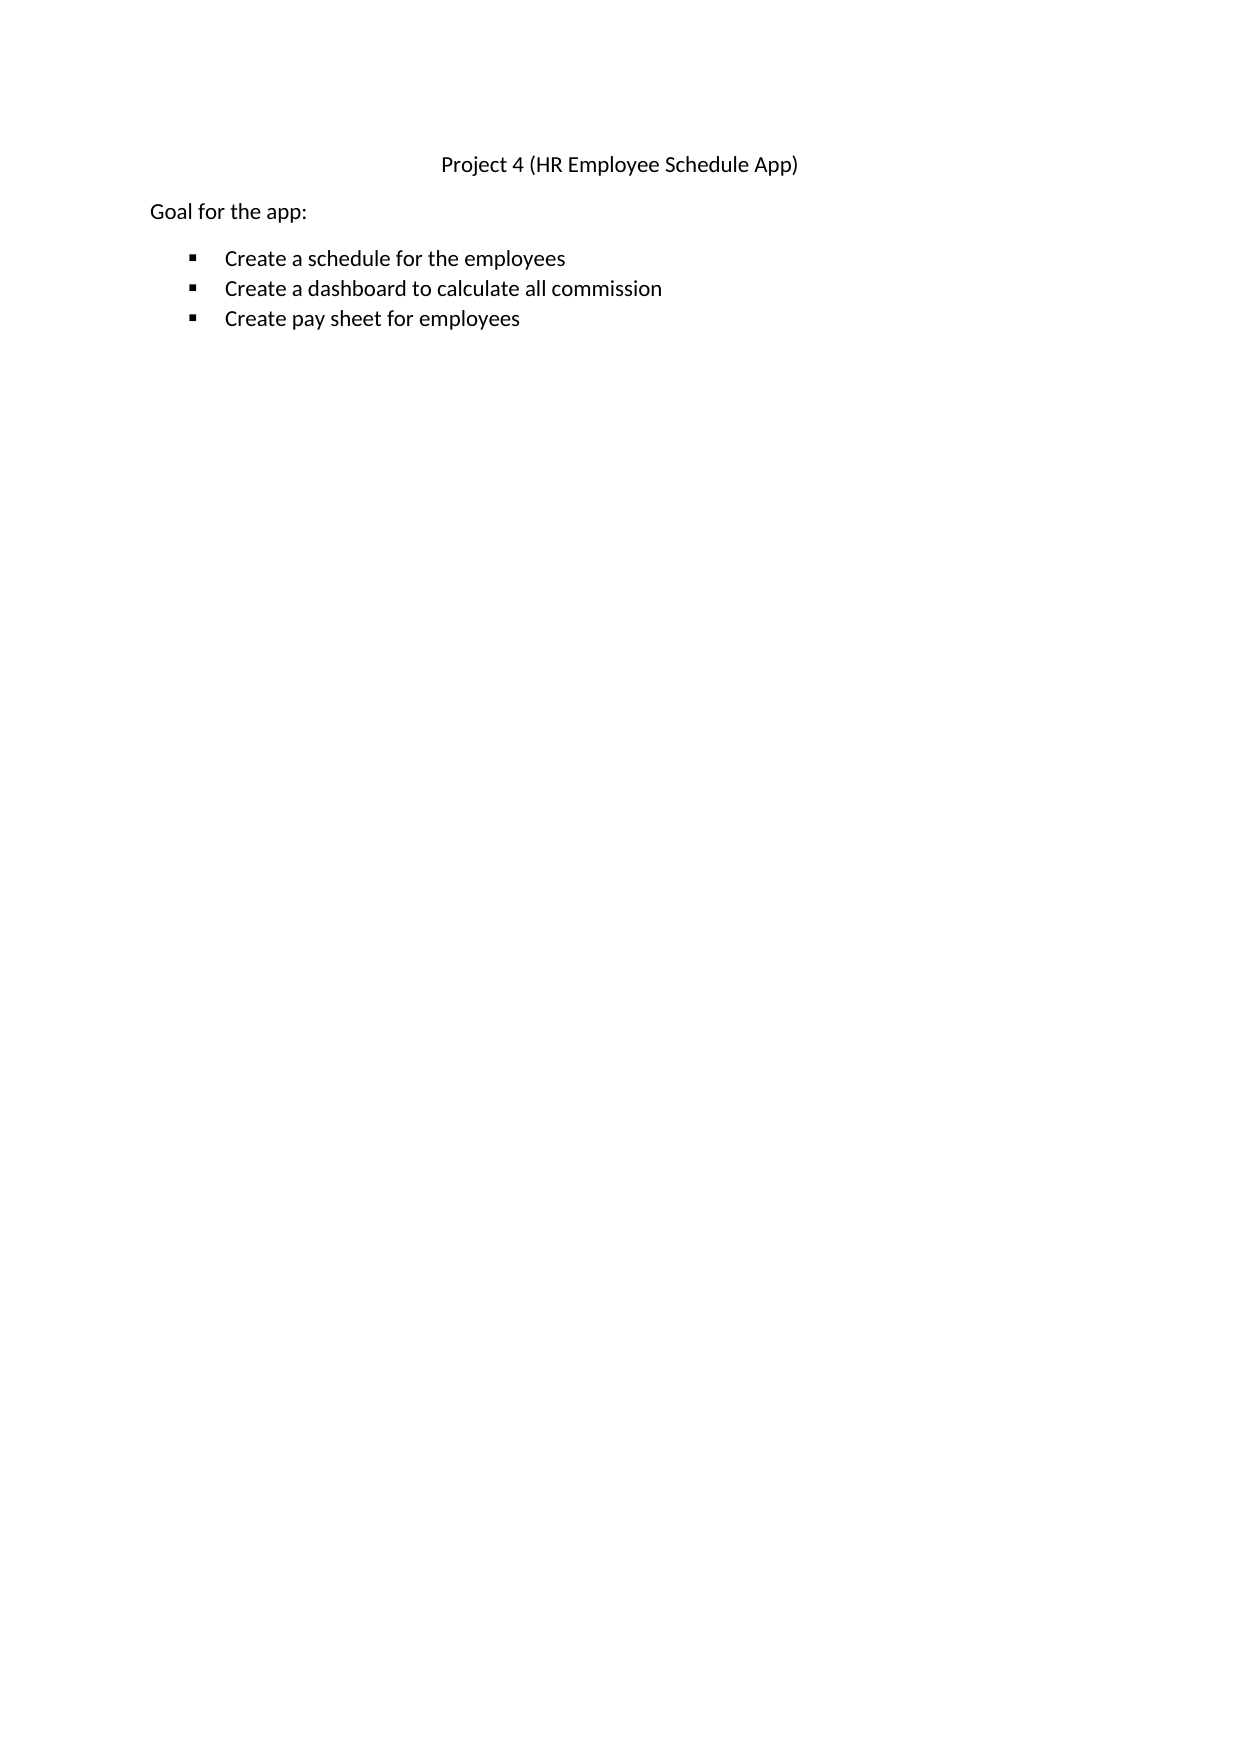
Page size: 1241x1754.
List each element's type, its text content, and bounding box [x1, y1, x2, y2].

list Create pay sheet for employees [187, 304, 1090, 332]
text Project 4 (HR Employee Schedule App) [150, 150, 1090, 178]
list Create a schedule for the employees [187, 244, 1090, 272]
text Goal for the app: [150, 197, 1090, 225]
list Create a dashboard to calculate all commission [187, 274, 1090, 302]
